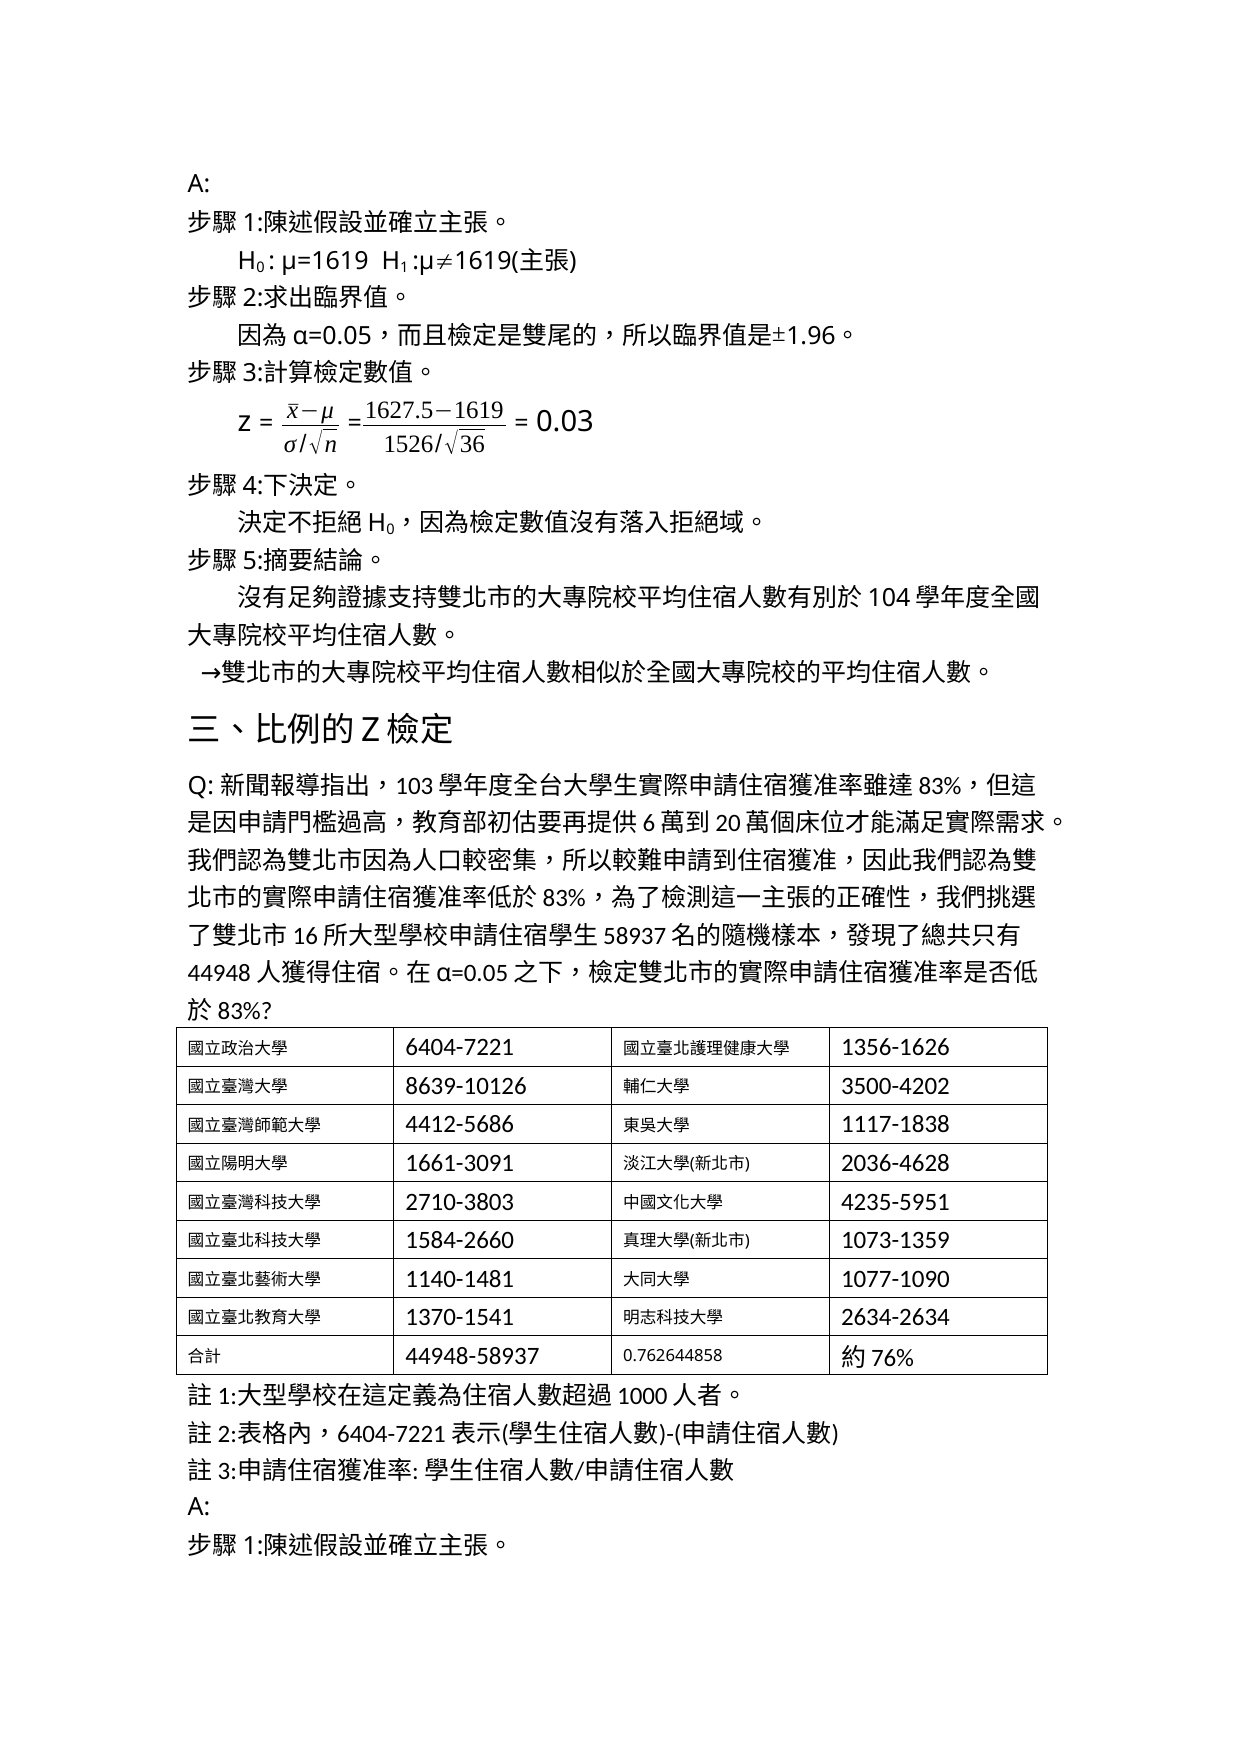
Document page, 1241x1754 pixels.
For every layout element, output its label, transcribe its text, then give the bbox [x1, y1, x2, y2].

table_cell 1584-2660 [394, 1221, 611, 1258]
text 註3:申請住宿獲准率: 學生住宿人數/申請住宿人數 [187, 1450, 1053, 1487]
text Q: 新聞報導指出，103學年度全台大學生實際申請住宿獲准率雖達83%，但這是因申請門檻過高，教育部初估要再提供6萬到20萬個床位才能滿足實際需求。我們認為雙北市因為人口較密集，所以較難申請到住宿獲准，因此我們認為雙北市的實際申請住宿獲准率低於83%，為了檢測這一主張的正確性，我們挑選了雙北市16所大型學校申請住宿學生58937名的隨機樣本，發現了總共只有44948人獲得住宿。在α=0.05之下，檢定雙北市的實際申請住宿獲准率是否低於83%? [187, 764, 1053, 1027]
table_cell 1661-3091 [394, 1144, 611, 1181]
text 註1:大型學校在這定義為住宿人數超過1000人者。 [187, 1375, 1053, 1412]
table_cell 明志科技大學 [612, 1298, 829, 1335]
text 步驟4:下決定。 [187, 464, 1053, 502]
table_cell 1117-1838 [830, 1105, 1047, 1143]
text A: [187, 1487, 1053, 1525]
text 因為α=0.05，而且檢定是雙尾的，所以臨界值是1.96。 [187, 314, 1053, 352]
table_cell 輔仁大學 [612, 1067, 829, 1104]
table_cell 國立臺北藝術大學 [177, 1259, 393, 1297]
table_header 1356-1626 [830, 1028, 1047, 1066]
text H0 : μ=1619 H1 :μ1619(主張) [187, 239, 1053, 277]
table_cell 4235-5951 [830, 1182, 1047, 1220]
table_cell 國立臺灣師範大學 [177, 1105, 393, 1143]
text 決定不拒絕H0，因為檢定數值沒有落入拒絕域。 [187, 502, 1053, 539]
table_cell 2710-3803 [394, 1182, 611, 1220]
table_cell 大同大學 [612, 1259, 829, 1297]
table_cell 8639-10126 [394, 1067, 611, 1104]
text →雙北市的大專院校平均住宿人數相似於全國大專院校的平均住宿人數。 [187, 652, 1053, 689]
text A: [187, 164, 1053, 202]
text z = = = 0.03 [187, 389, 1053, 464]
table_cell 國立臺灣大學 [177, 1067, 393, 1104]
table_cell 國立臺北科技大學 [177, 1221, 393, 1258]
table_header 國立政治大學 [177, 1028, 393, 1066]
table_cell 國立臺灣科技大學 [177, 1182, 393, 1220]
table_cell 4412-5686 [394, 1105, 611, 1143]
text 步驟1:陳述假設並確立主張。 [187, 202, 1053, 239]
text 步驟1:陳述假設並確立主張。 [187, 1525, 1053, 1562]
text 三、比例的Z檢定 [187, 689, 1053, 764]
table_cell 國立陽明大學 [177, 1144, 393, 1181]
table_cell 國立臺北教育大學 [177, 1298, 393, 1335]
text 註2:表格內，6404-7221表示(學生住宿人數)-(申請住宿人數) [187, 1412, 1053, 1450]
table_cell 合計 [177, 1336, 393, 1374]
table_cell 2634-2634 [830, 1298, 1047, 1335]
table_header 國立臺北護理健康大學 [612, 1028, 829, 1066]
table_cell 約76% [830, 1336, 1047, 1374]
table_cell 0.762644858 [612, 1336, 829, 1374]
table_cell 3500-4202 [830, 1067, 1047, 1104]
table_cell 東吳大學 [612, 1105, 829, 1143]
text 步驟2:求出臨界值。 [187, 277, 1053, 314]
table_cell 中國文化大學 [612, 1182, 829, 1220]
table_cell 1073-1359 [830, 1221, 1047, 1258]
table_cell 淡江大學(新北市) [612, 1144, 829, 1181]
text 沒有足夠證據支持雙北市的大專院校平均住宿人數有別於104學年度全國大專院校平均住宿人數。 [187, 577, 1053, 652]
table_cell 1370-1541 [394, 1298, 611, 1335]
table_cell 真理大學(新北市) [612, 1221, 829, 1258]
text 步驟5:摘要結論。 [187, 539, 1053, 577]
table_cell 2036-4628 [830, 1144, 1047, 1181]
table_header 6404-7221 [394, 1028, 611, 1066]
table_cell 1140-1481 [394, 1259, 611, 1297]
table_cell 1077-1090 [830, 1259, 1047, 1297]
text 步驟3:計算檢定數值。 [187, 352, 1053, 389]
table_cell 44948-58937 [394, 1336, 611, 1374]
